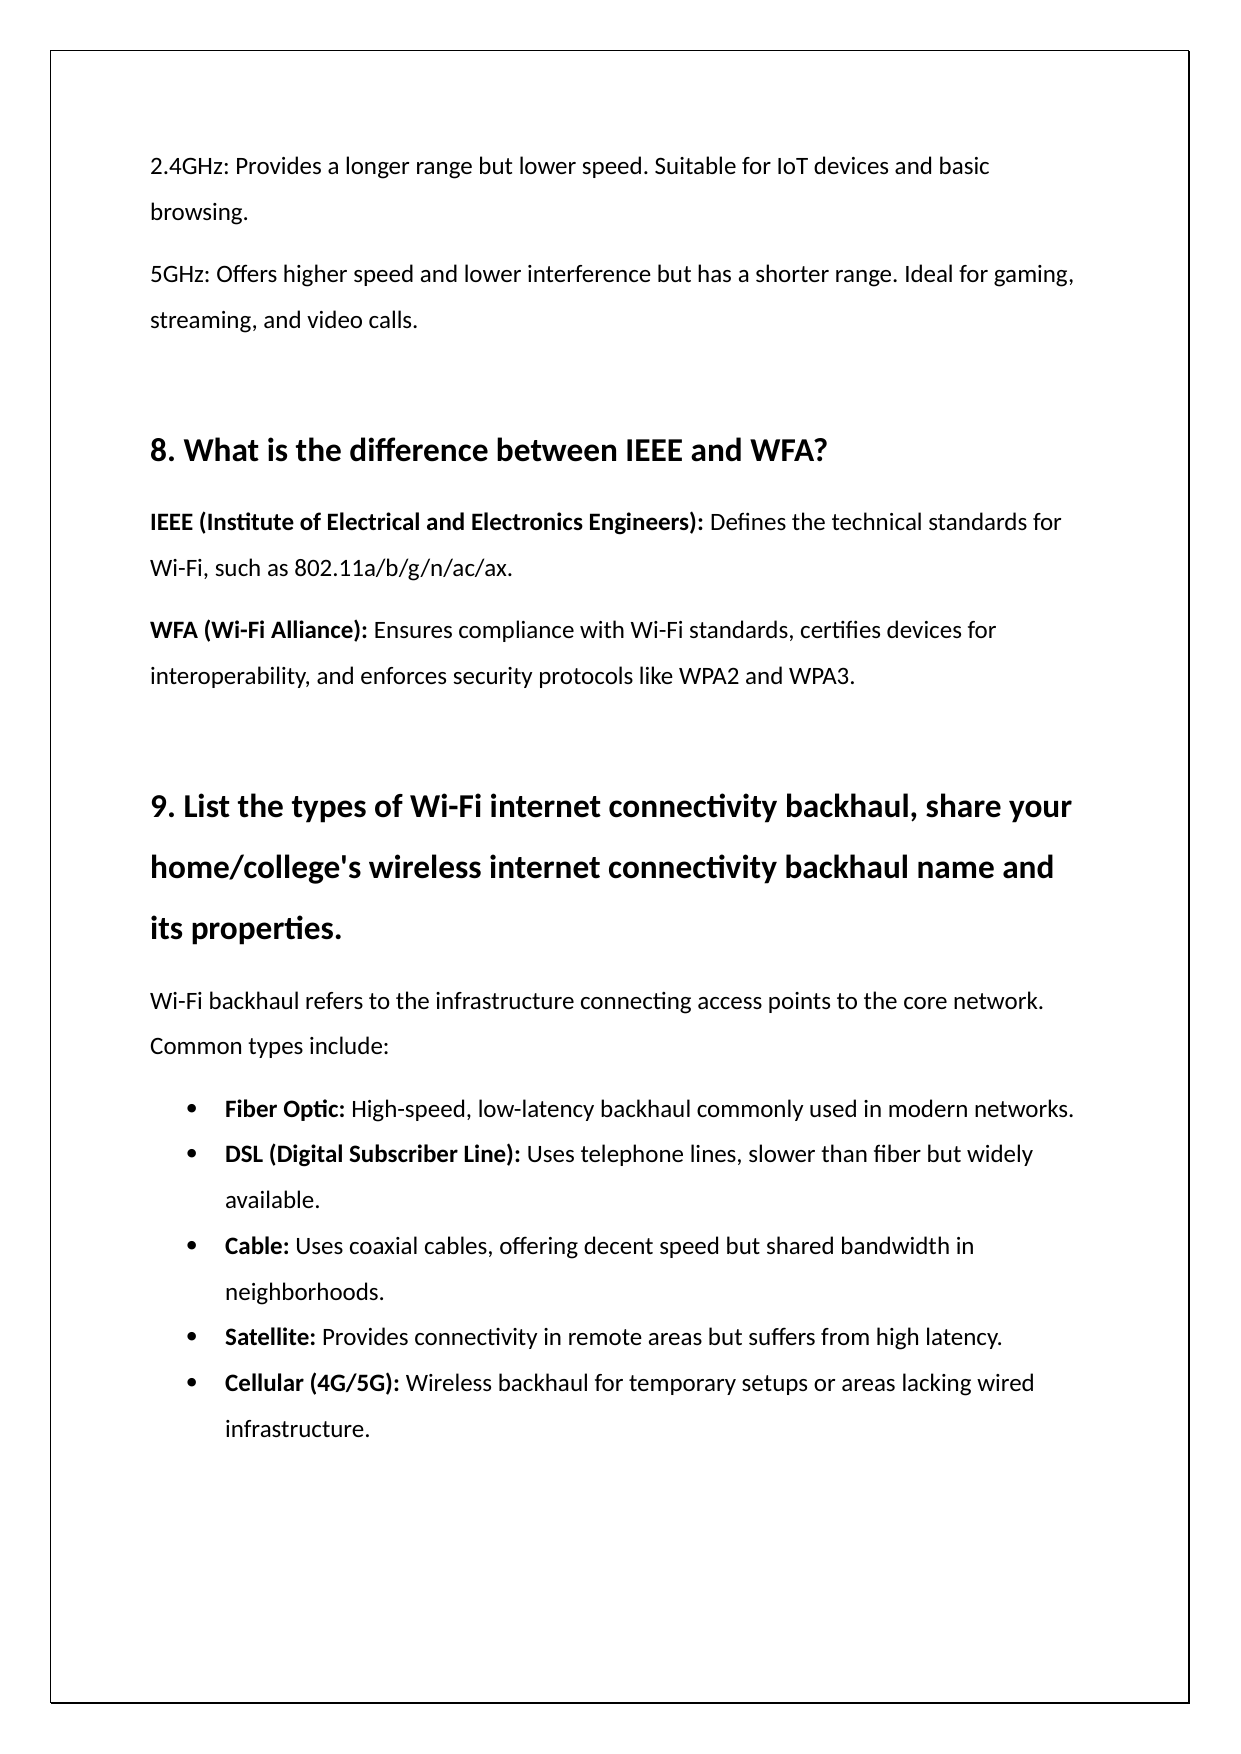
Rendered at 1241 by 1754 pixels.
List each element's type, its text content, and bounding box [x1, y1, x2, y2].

list Fiber Optic: High-speed, low-latency backhaul commonly used in modern networks. [187, 1093, 1089, 1123]
list DSL (Digital Subscriber Line): Uses telephone lines, slower than fiber but widely available. [187, 1139, 1089, 1215]
text IEEE (Institute of Electrical and Electronics Engineers): Defines the technical standards for Wi-Fi, such as 802.11a/b/g/n/ac/ax. [150, 506, 1089, 583]
text 2.4GHz: Provides a longer range but lower speed. Suitable for IoT devices and basic browsing. [150, 150, 1089, 226]
text WFA (Wi-Fi Alliance): Ensures compliance with Wi-Fi standards, certifies devices for interoperability, and enforces security protocols like WPA2 and WPA3. [150, 614, 1089, 691]
text 8. What is the difference between IEEE and WFA? [150, 429, 1089, 469]
list Cellular (4G/5G): Wireless backhaul for temporary setups or areas lacking wired infrastructure. [187, 1367, 1089, 1443]
text 5GHz: Offers higher speed and lower interference but has a shorter range. Ideal for gaming, streaming, and video calls. [150, 258, 1089, 334]
list Satellite: Provides connectivity in remote areas but suffers from high latency. [187, 1322, 1089, 1352]
list Cable: Uses coaxial cables, offering decent speed but shared bandwidth in neighborhoods. [187, 1230, 1089, 1306]
text Wi-Fi backhaul refers to the infrastructure connecting access points to the core network. Common types include: [150, 985, 1089, 1061]
text 9. List the types of Wi-Fi internet connectivity backhaul, share your home/college's wireless internet connectivity backhaul name and its properties. [150, 785, 1089, 948]
